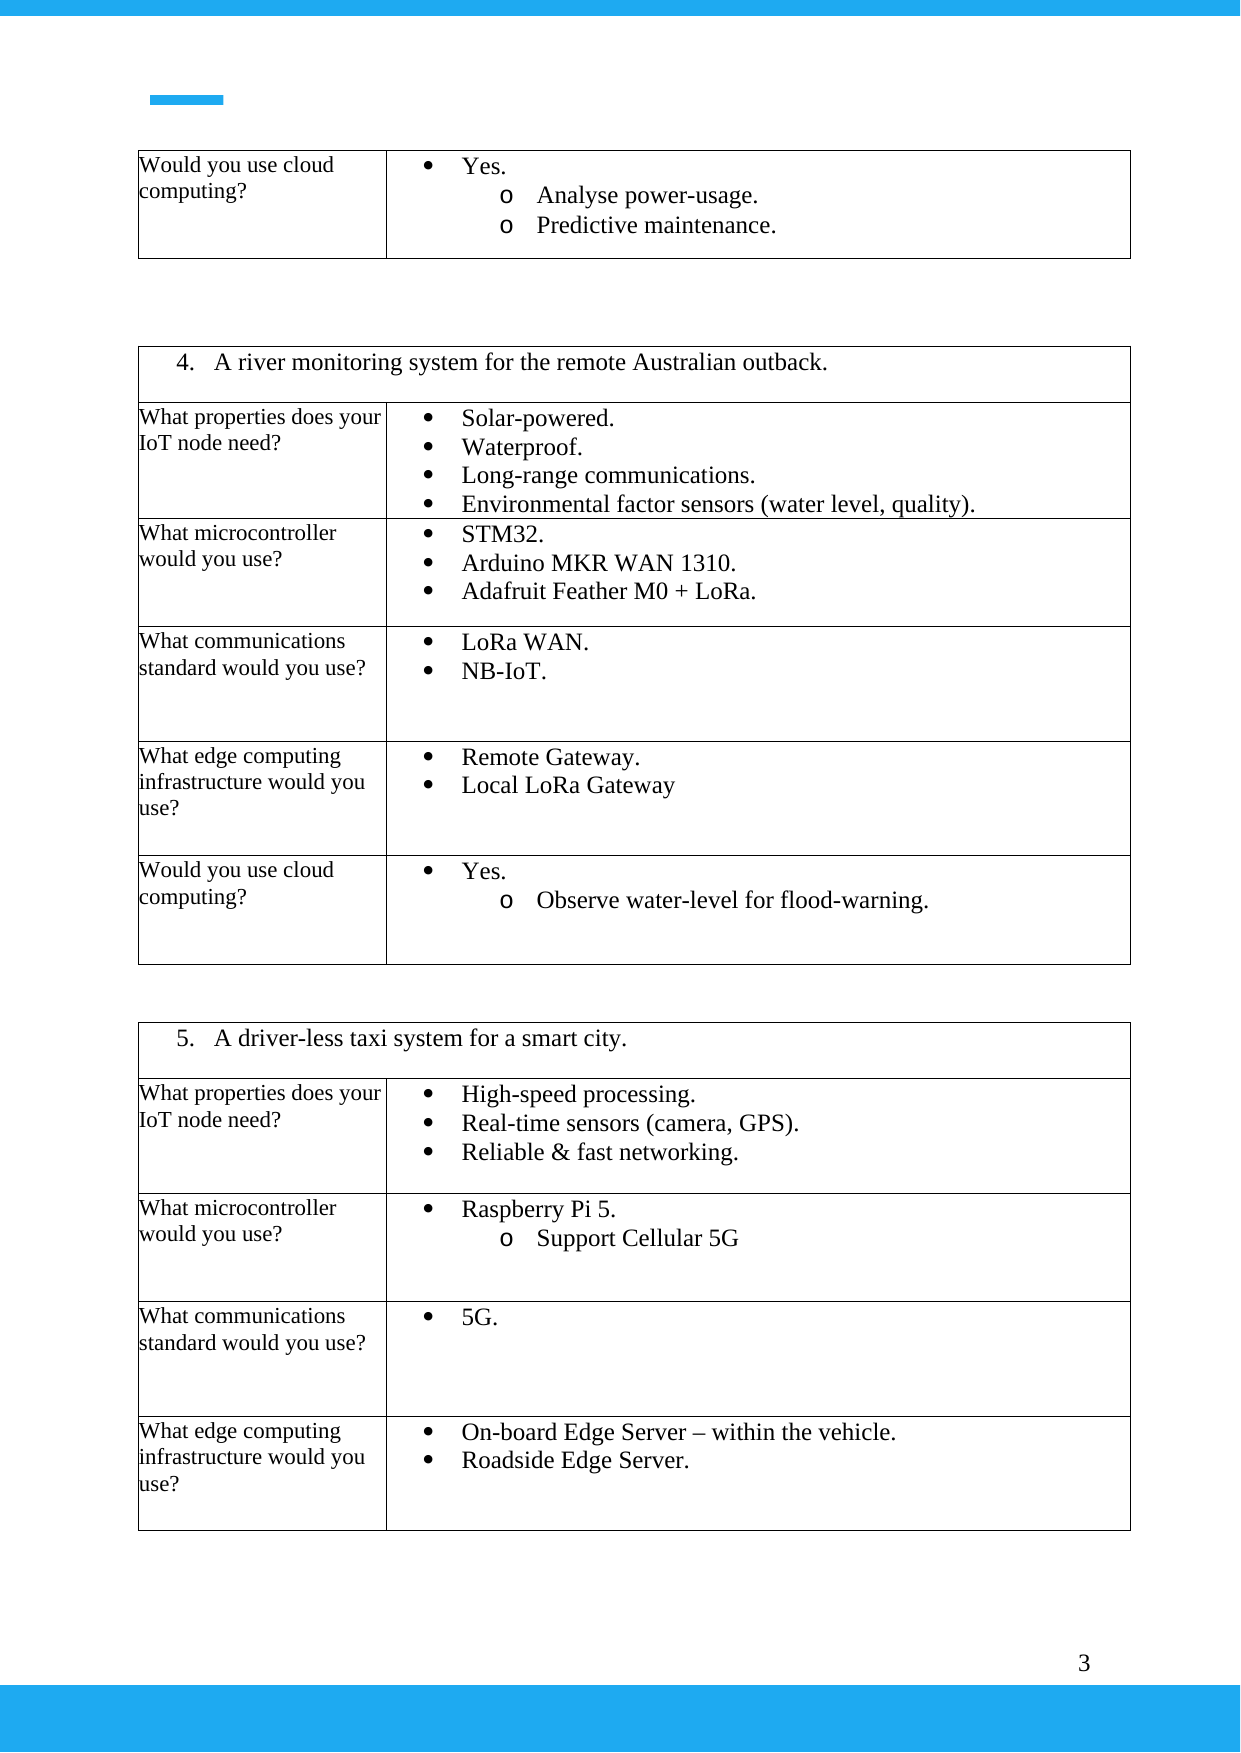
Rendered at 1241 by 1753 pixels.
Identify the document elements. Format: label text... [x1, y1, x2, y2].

table_cell Would you use cloud computing? [139, 856, 386, 964]
table_cell 5G. [387, 1302, 1130, 1416]
table_cell On-board Edge Server – within the vehicle. Roadside Edge Server. [387, 1417, 1130, 1530]
table_cell Yes. Observe water-level for flood-warning. [387, 856, 1130, 964]
table_header A river monitoring system for the remote Australian outback. [139, 347, 1130, 402]
table_header A driver-less taxi system for a smart city. [139, 1023, 1130, 1078]
table_cell What communications standard would you use? [139, 627, 386, 741]
picture [150, 95, 224, 105]
picture [0, 1685, 1241, 1752]
table_cell Raspberry Pi 5. Support Cellular 5G [387, 1194, 1130, 1301]
table_cell What properties does your IoT node need? [139, 403, 386, 518]
table_cell Remote Gateway. Local LoRa Gateway [387, 742, 1130, 855]
table_cell What edge computing infrastructure would you use? [139, 1417, 386, 1530]
table_cell STM32. Arduino MKR WAN 1310. Adafruit Feather M0 + LoRa. [387, 519, 1130, 626]
table_cell Solar-powered. Waterproof. Long-range communications. Environmental factor sensors (water level, quality). [387, 403, 1130, 518]
table_cell LoRa WAN. NB-IoT. [387, 627, 1130, 741]
table_cell What properties does your IoT node need? [139, 1079, 386, 1193]
table_cell What microcontroller would you use? [139, 1194, 386, 1301]
table_cell Would you use cloud computing? [139, 151, 386, 258]
picture [0, 0, 1241, 16]
table_cell High-speed processing. Real-time sensors (camera, GPS). Reliable & fast networking. [387, 1079, 1130, 1193]
table_cell What communications standard would you use? [139, 1302, 386, 1416]
table_cell What edge computing infrastructure would you use? [139, 742, 386, 855]
table_cell Yes. Analyse power-usage. Predictive maintenance. [387, 151, 1130, 258]
table_cell What microcontroller would you use? [139, 519, 386, 626]
